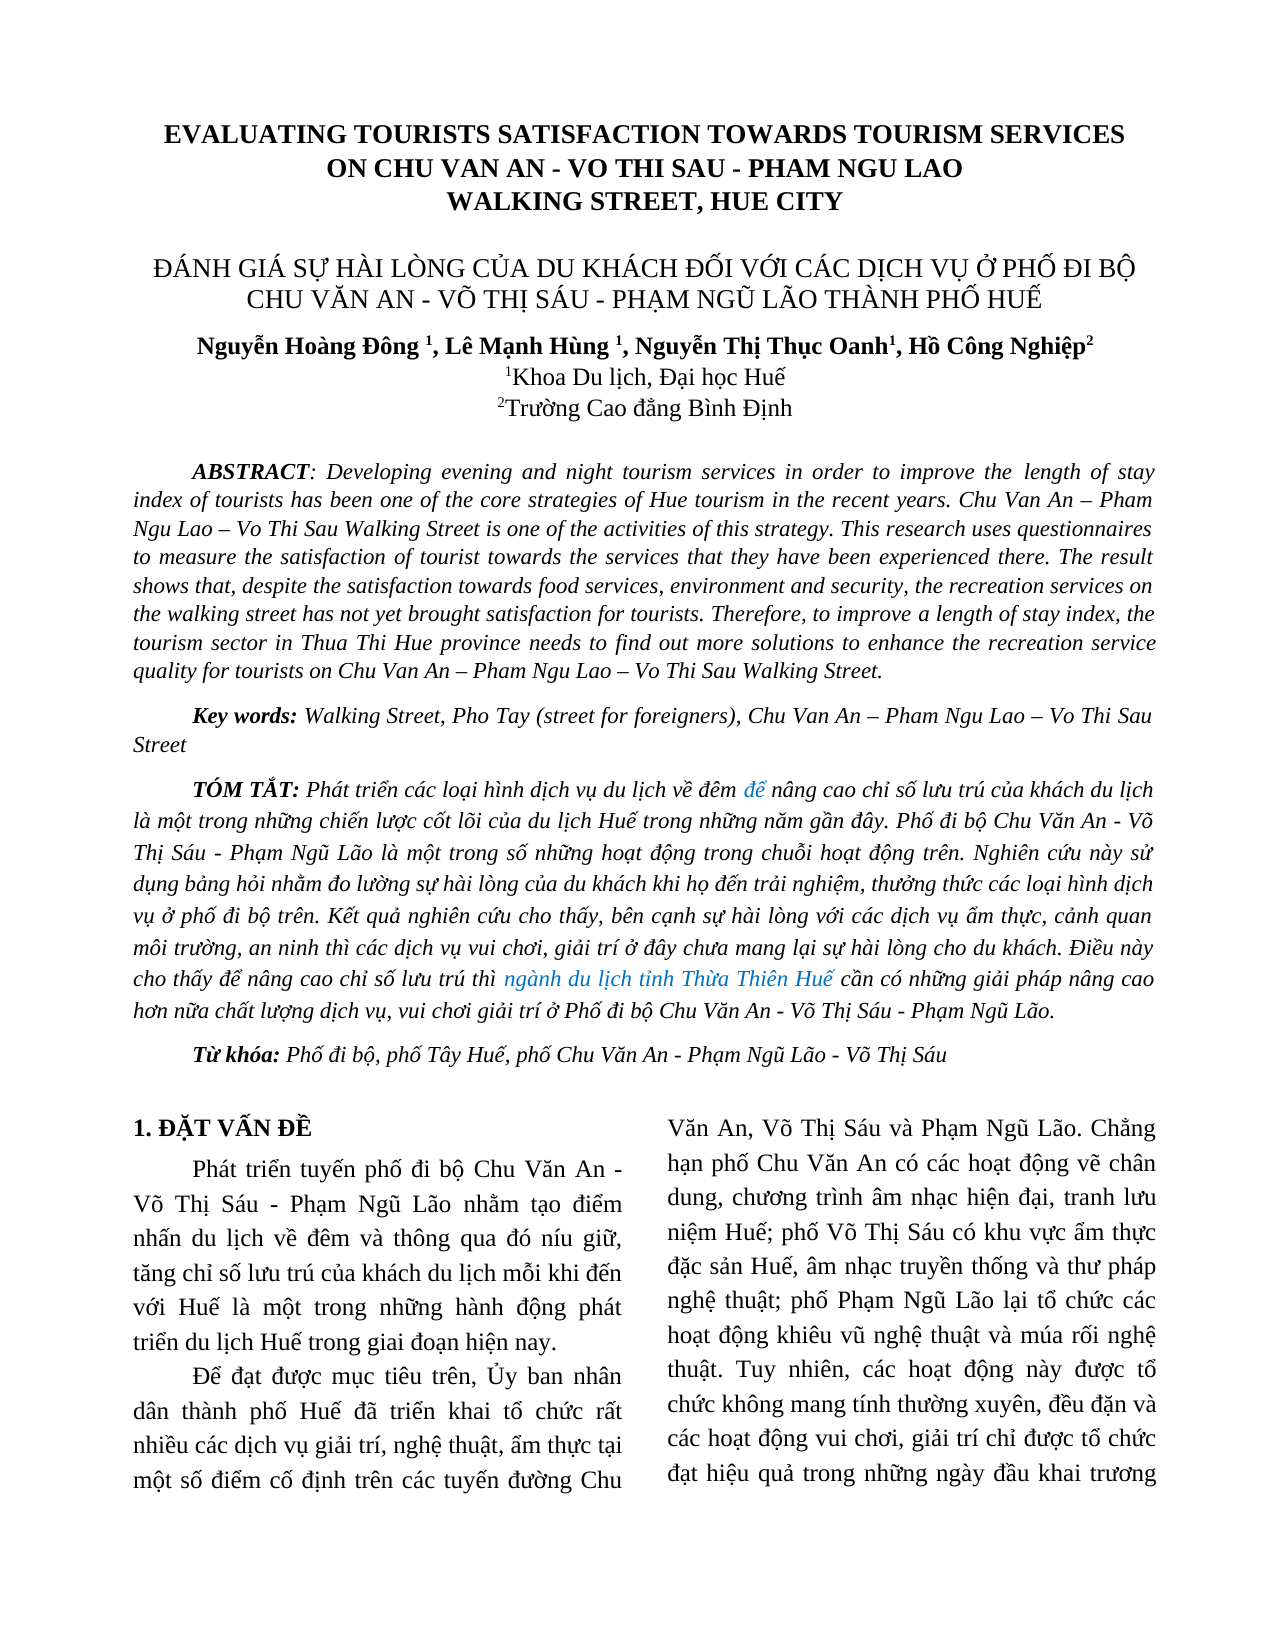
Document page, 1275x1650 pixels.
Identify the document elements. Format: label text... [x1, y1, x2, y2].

text EVALUATING TOURISTS SATISFACTION TOWARDS TOURISM SERVICES [133, 118, 1157, 149]
text 2Trường Cao đẳng Bình Định [133, 393, 1157, 422]
text Phát triển tuyến phố đi bộ Chu Văn An - Võ Thị Sáu - Phạm Ngũ Lão nhằm tạo điểm nhấn du lịch về đêm và thông qua đó níu giữ, tăng chỉ số lưu trú của khách du lịch mỗi khi đến với Huế là một trong những hành động phát triển du lịch Huế trong giai đoạn hiện nay. [133, 1154, 623, 1356]
text TÓM TẮT: Phát triển các loại hình dịch vụ du lịch về đêm để nâng cao chỉ số lưu trú của khách du lịch là một trong những chiến lược cốt lõi của du lịch Huế trong những năm gần đây. Phố đi bộ Chu Văn An - Võ Thị Sáu - Phạm Ngũ Lão là một trong số những hoạt động trong chuỗi hoạt động trên. Nghiên cứu này sử dụng bảng hỏi nhằm đo lường sự hài lòng của du khách khi họ đến trải nghiệm, thưởng thức các loại hình dịch vụ ở phố đi bộ trên. Kết quả nghiên cứu cho thấy, bên cạnh sự hài lòng với các dịch vụ ẩm thực, cảnh quan môi trường, an ninh thì các dịch vụ vui chơi, giải trí ở đây chưa mang lại sự hài lòng cho du khách. Điều này cho thấy để nâng cao chỉ số lưu trú thì ngành du lịch tỉnh Thừa Thiên Huế cần có những giải pháp nâng cao hơn nữa chất lượng dịch vụ, vui chơi giải trí ở Phố đi bộ Chu Văn An - Võ Thị Sáu - Phạm Ngũ Lão. [133, 776, 1157, 1023]
text 1Khoa Du lịch, Đại học Huế [133, 362, 1157, 391]
text Nguyễn Hoàng Đông 1, Lê Mạnh Hùng 1, Nguyễn Thị Thục Oanh1, Hồ Công Nghiệp2 [133, 331, 1157, 360]
text ON CHU VAN AN - VO THI SAU - PHAM NGU LAO [133, 152, 1157, 183]
text Từ khóa: Phố đi bộ, phố Tây Huế, phố Chu Văn An - Phạm Ngũ Lão - Võ Thị Sáu [133, 1041, 1157, 1067]
text 1. ĐẶT VẤN ĐỀ [133, 1113, 623, 1142]
text Key words: Walking Street, Pho Tay (street for foreigners), Chu Van An – Pham Ngu Lao – Vo Thi Sau Street [133, 702, 1157, 757]
text ĐÁNH GIÁ SỰ HÀI LÒNG CỦA DU KHÁCH ĐỐI VỚI CÁC DỊCH VỤ Ở PHỐ ĐI BỘ CHU VĂN AN - VÕ THỊ SÁU - PHẠM NGŨ LÃO THÀNH PHỐ HUẾ [133, 252, 1157, 315]
text ABSTRACT: Developing evening and night tourism services in order to improve the length of stay index of tourists has been one of the core strategies of Hue tourism in the recent years. Chu Van An – Pham Ngu Lao – Vo Thi Sau Walking Street is one of the activities of this strategy. This research uses questionnaires to measure the satisfaction of tourist towards the services that they have been experienced there. The result shows that, despite the satisfaction towards food services, environment and security, the recreation services on the walking street has not yet brought satisfaction for tourists. Therefore, to improve a length of stay index, the tourism sector in Thua Thi Hue province needs to find out more solutions to enhance the recreation service quality for tourists on Chu Van An – Pham Ngu Lao – Vo Thi Sau Walking Street. [133, 458, 1157, 683]
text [133, 1361, 623, 1493]
text WALKING STREET, HUE CITY [133, 185, 1157, 216]
